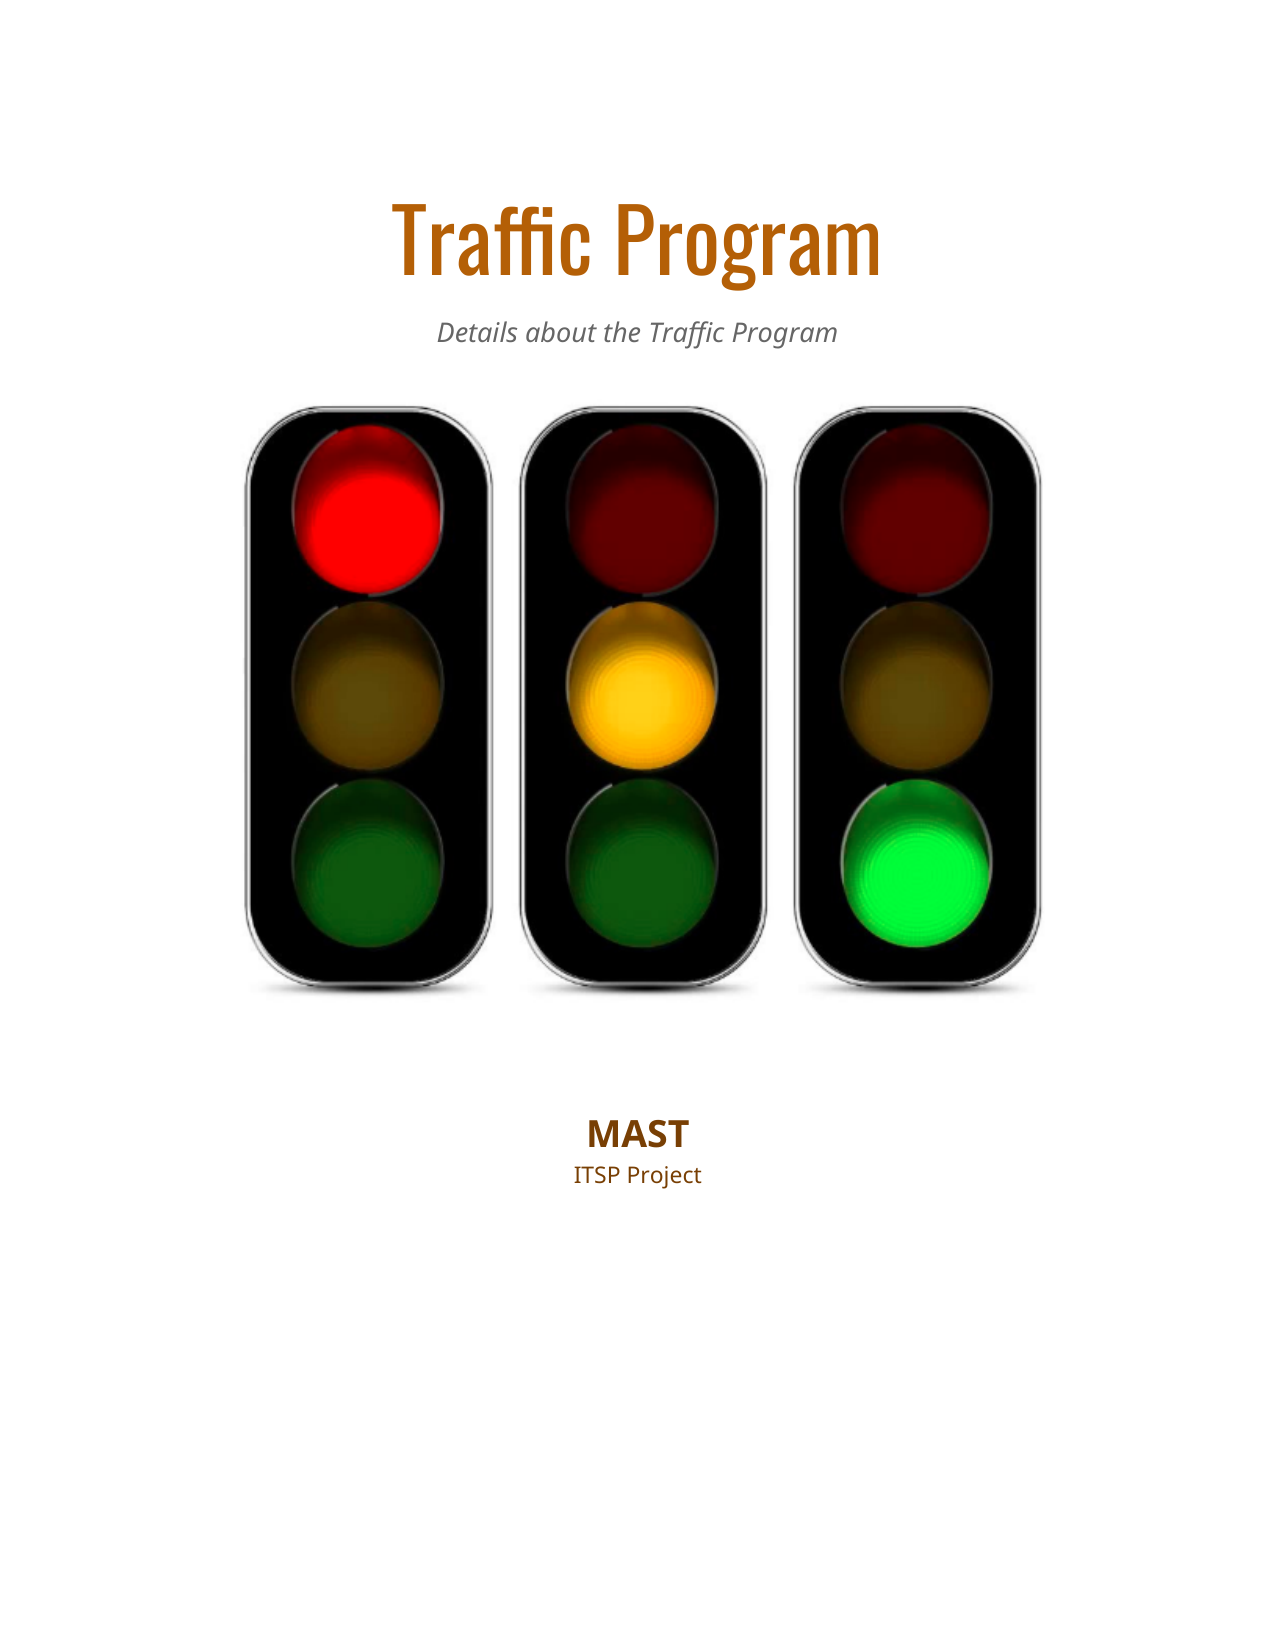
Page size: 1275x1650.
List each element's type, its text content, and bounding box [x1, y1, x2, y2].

title Traffic Program [150, 171, 1125, 301]
text MAST [150, 1108, 1125, 1159]
text ITSP Project [150, 1159, 1125, 1190]
picture [204, 383, 1071, 1035]
subtitle Details about the Traffic Program [150, 313, 1125, 350]
